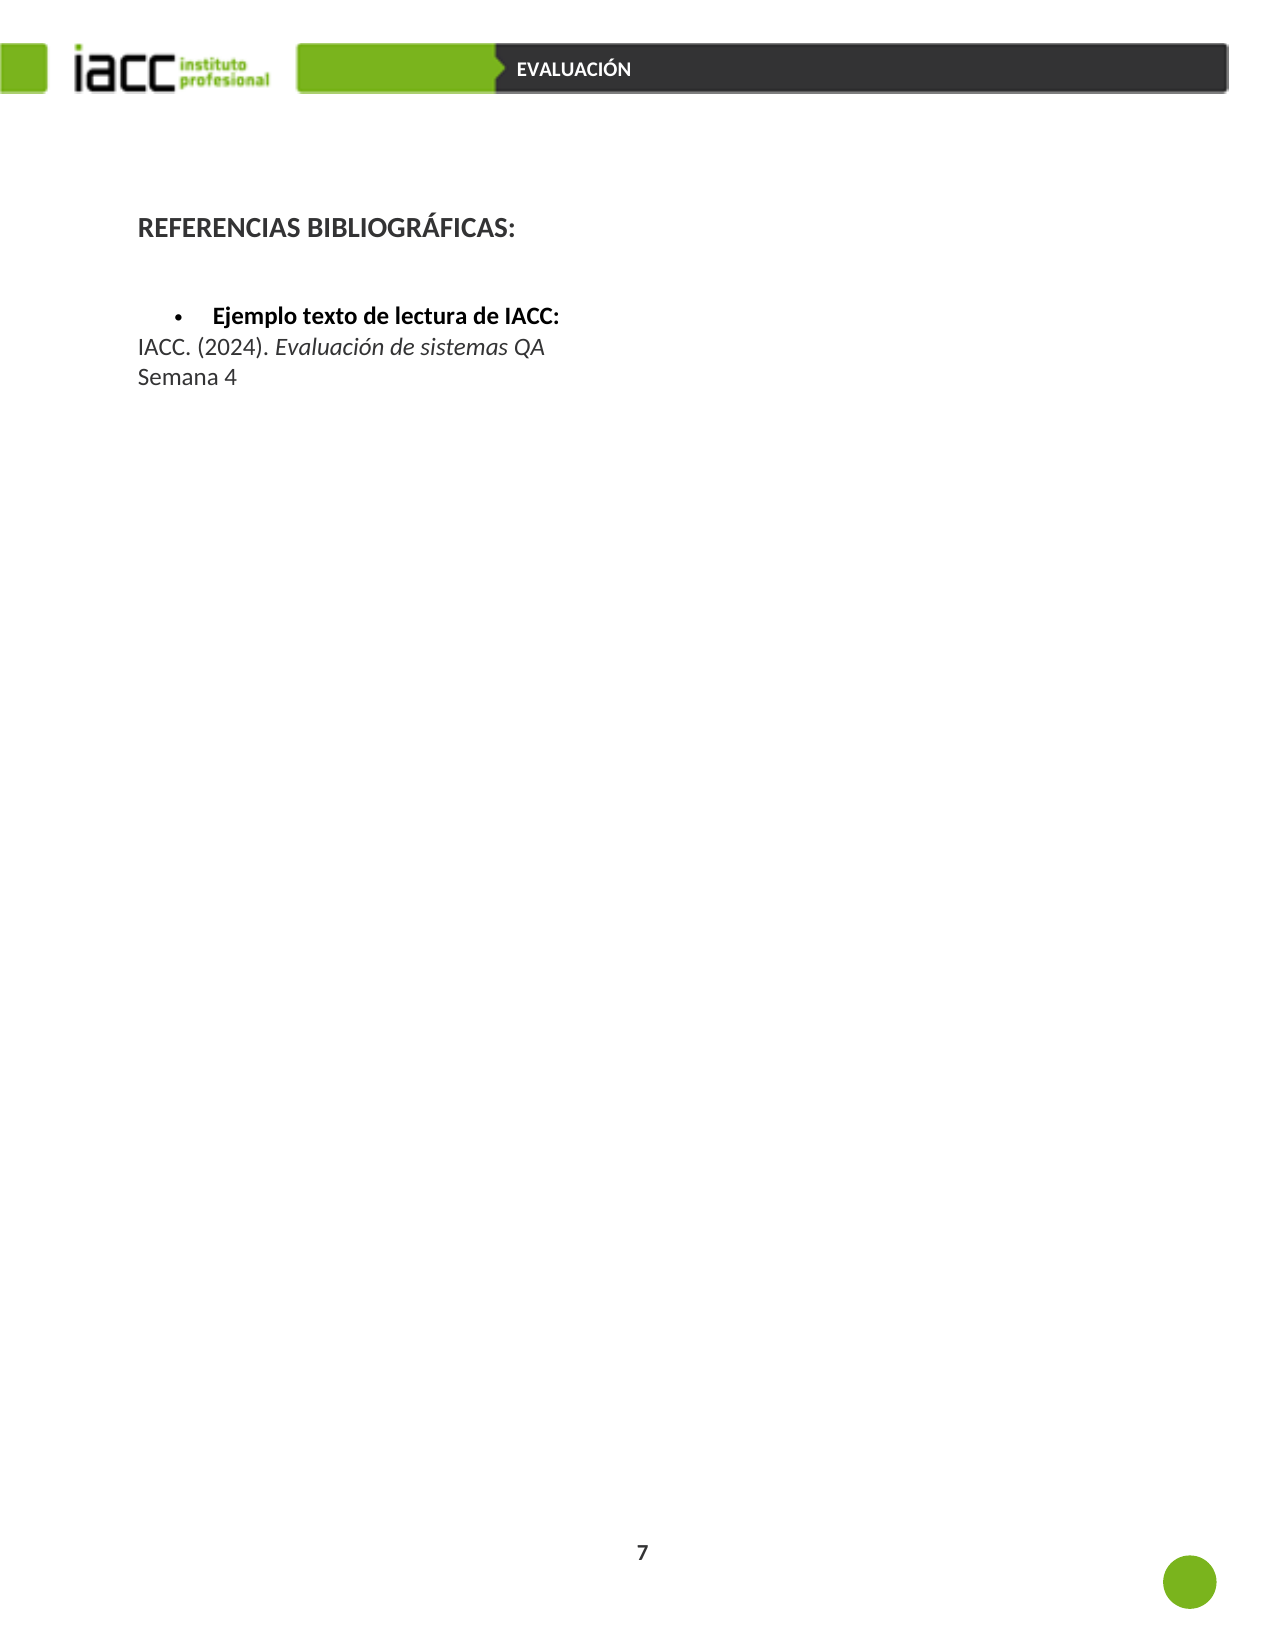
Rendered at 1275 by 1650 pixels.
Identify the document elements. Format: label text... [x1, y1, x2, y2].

text IACC. (2024). Evaluación de sistemas QA [138, 331, 1147, 361]
picture [0, 43, 1229, 94]
text REFERENCIAS BIBLIOGRÁFICAS: [138, 213, 1147, 244]
text Semana 4 [138, 361, 1147, 392]
list Ejemplo texto de lectura de IACC: [175, 300, 1147, 331]
